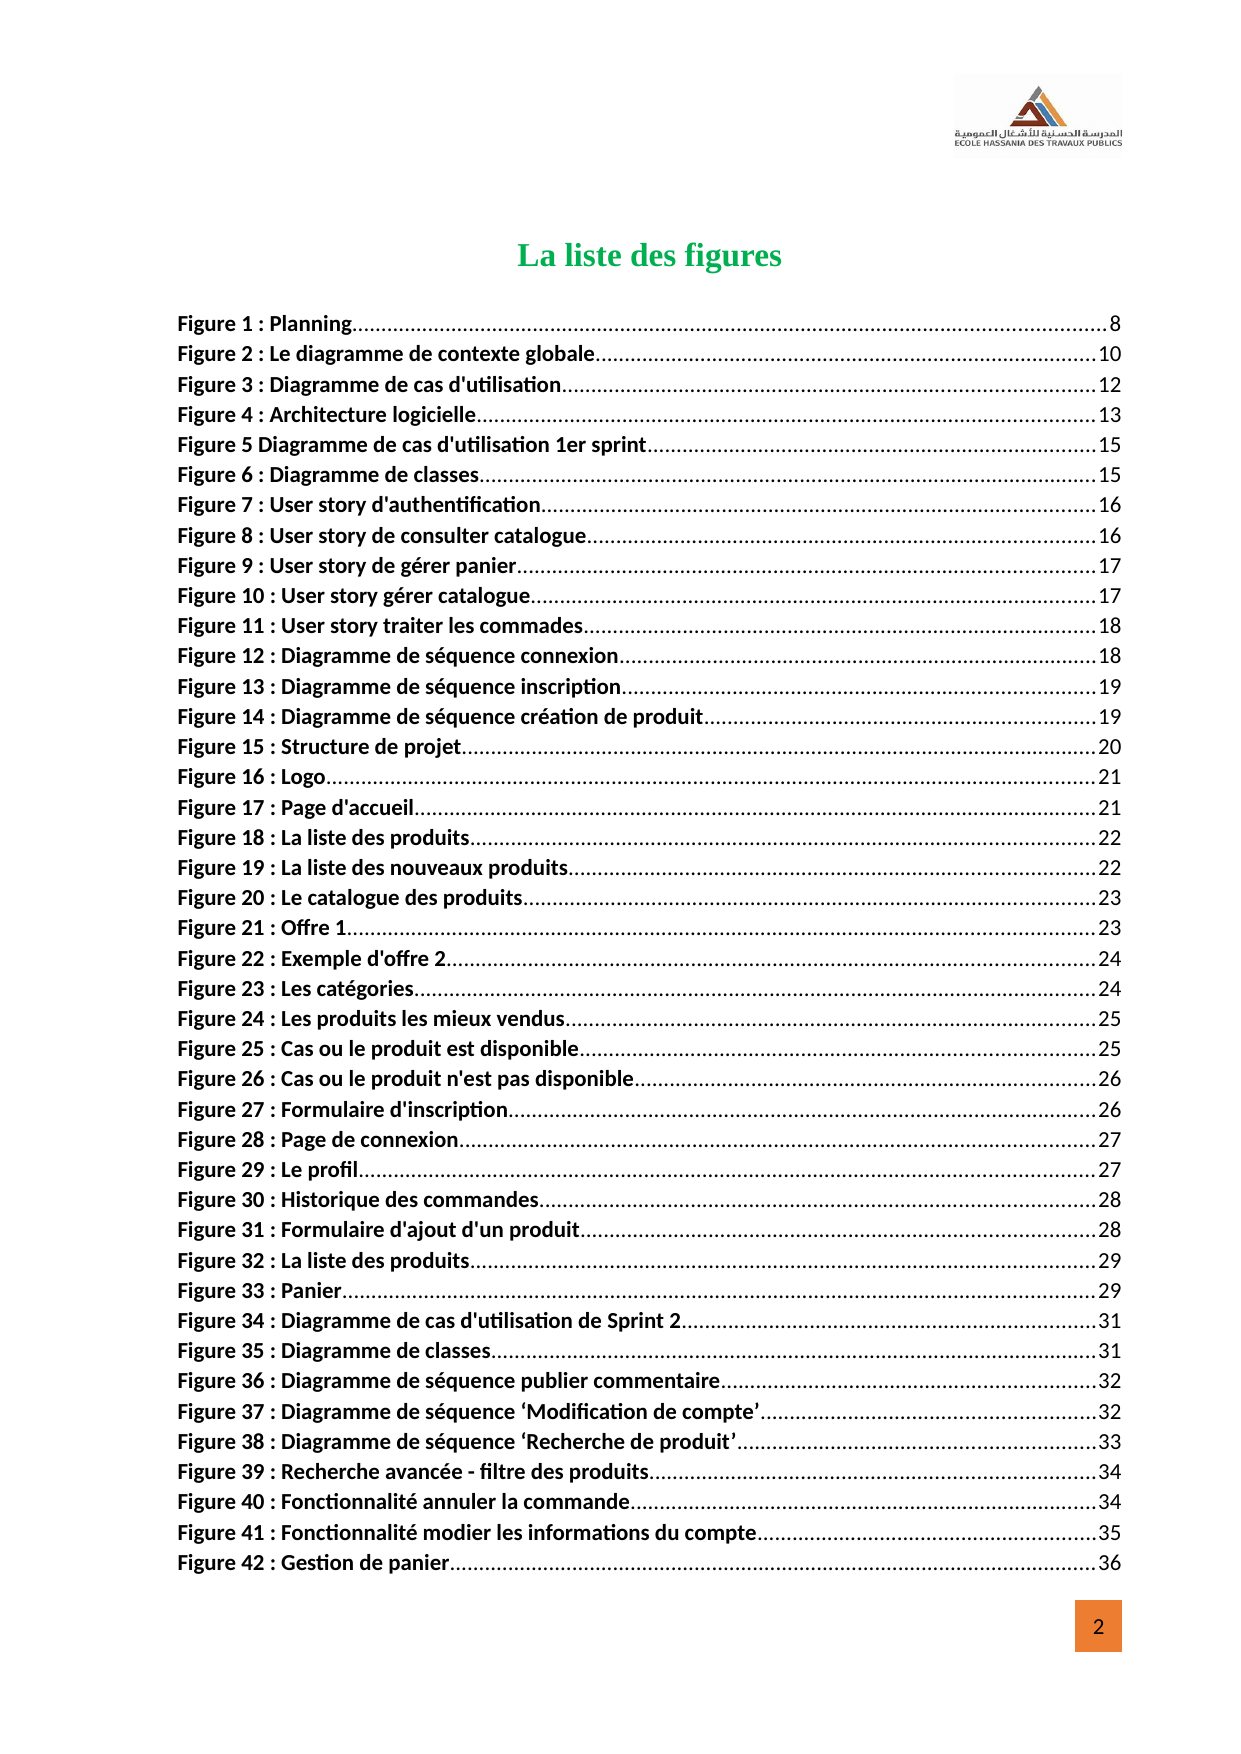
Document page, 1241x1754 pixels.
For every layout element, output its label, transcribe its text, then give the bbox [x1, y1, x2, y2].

text Figure 8 : User story de consulter catalogue 16 [177, 521, 1122, 549]
text Figure 15 : Structure de projet 20 [177, 732, 1122, 760]
text Figure 5 Diagramme de cas d'utilisation 1er sprint 15 [177, 430, 1122, 458]
text Figure 17 : Page d'accueil 21 [177, 793, 1122, 821]
text Figure 18 : La liste des produits 22 [177, 823, 1122, 851]
text Figure 38 : Diagramme de séquence ‘Recherche de produit’ 33 [177, 1427, 1122, 1455]
text Figure 39 : Recherche avancée - filtre des produits 34 [177, 1457, 1122, 1485]
text Figure 27 : Formulaire d'inscription 26 [177, 1095, 1122, 1123]
text Figure 9 : User story de gérer panier 17 [177, 551, 1122, 579]
text Figure 41 : Fonctionnalité modier les informations du compte 35 [177, 1518, 1122, 1546]
text Figure 20 : Le catalogue des produits 23 [177, 883, 1122, 911]
text Figure 29 : Le profil 27 [177, 1155, 1122, 1183]
text Figure 32 : La liste des produits 29 [177, 1246, 1122, 1274]
text Figure 30 : Historique des commandes 28 [177, 1185, 1122, 1213]
text Figure 6 : Diagramme de classes 15 [177, 460, 1122, 488]
text Figure 1 : Planning 8 [177, 309, 1122, 337]
text Figure 35 : Diagramme de classes 31 [177, 1336, 1122, 1364]
text Figure 36 : Diagramme de séquence publier commentaire 32 [177, 1367, 1122, 1395]
text Figure 16 : Logo 21 [177, 762, 1122, 791]
text Figure 7 : User story d'authentification 16 [177, 491, 1122, 519]
text Figure 26 : Cas ou le produit n'est pas disponible 26 [177, 1064, 1122, 1093]
text Figure 19 : La liste des nouveaux produits 22 [177, 853, 1122, 881]
text La liste des figures [177, 235, 1122, 273]
text Figure 13 : Diagramme de séquence inscription 19 [177, 672, 1122, 700]
text Figure 31 : Formulaire d'ajout d'un produit 28 [177, 1216, 1122, 1244]
text Figure 24 : Les produits les mieux vendus 25 [177, 1004, 1122, 1032]
text Figure 3 : Diagramme de cas d'utilisation 12 [177, 370, 1122, 398]
text Figure 14 : Diagramme de séquence création de produit 19 [177, 702, 1122, 730]
text Figure 42 : Gestion de panier 36 [177, 1548, 1122, 1576]
text Figure 34 : Diagramme de cas d'utilisation de Sprint 2 31 [177, 1306, 1122, 1334]
text Figure 21 : Offre 1 23 [177, 913, 1122, 942]
text Figure 40 : Fonctionnalité annuler la commande 34 [177, 1487, 1122, 1516]
text Figure 2 : Le diagramme de contexte globale 10 [177, 339, 1122, 368]
text Figure 25 : Cas ou le produit est disponible 25 [177, 1034, 1122, 1062]
text Figure 12 : Diagramme de séquence connexion 18 [177, 642, 1122, 670]
text Figure 33 : Panier 29 [177, 1276, 1122, 1304]
text Figure 23 : Les catégories 24 [177, 974, 1122, 1002]
text Figure 28 : Page de connexion 27 [177, 1125, 1122, 1153]
text Figure 11 : User story traiter les commades 18 [177, 611, 1122, 639]
text Figure 22 : Exemple d'offre 2 24 [177, 944, 1122, 972]
text Figure 4 : Architecture logicielle 13 [177, 400, 1122, 428]
picture [953, 73, 1123, 158]
text Figure 10 : User story gérer catalogue 17 [177, 581, 1122, 609]
text Figure 37 : Diagramme de séquence ‘Modification de compte’ 32 [177, 1397, 1122, 1425]
